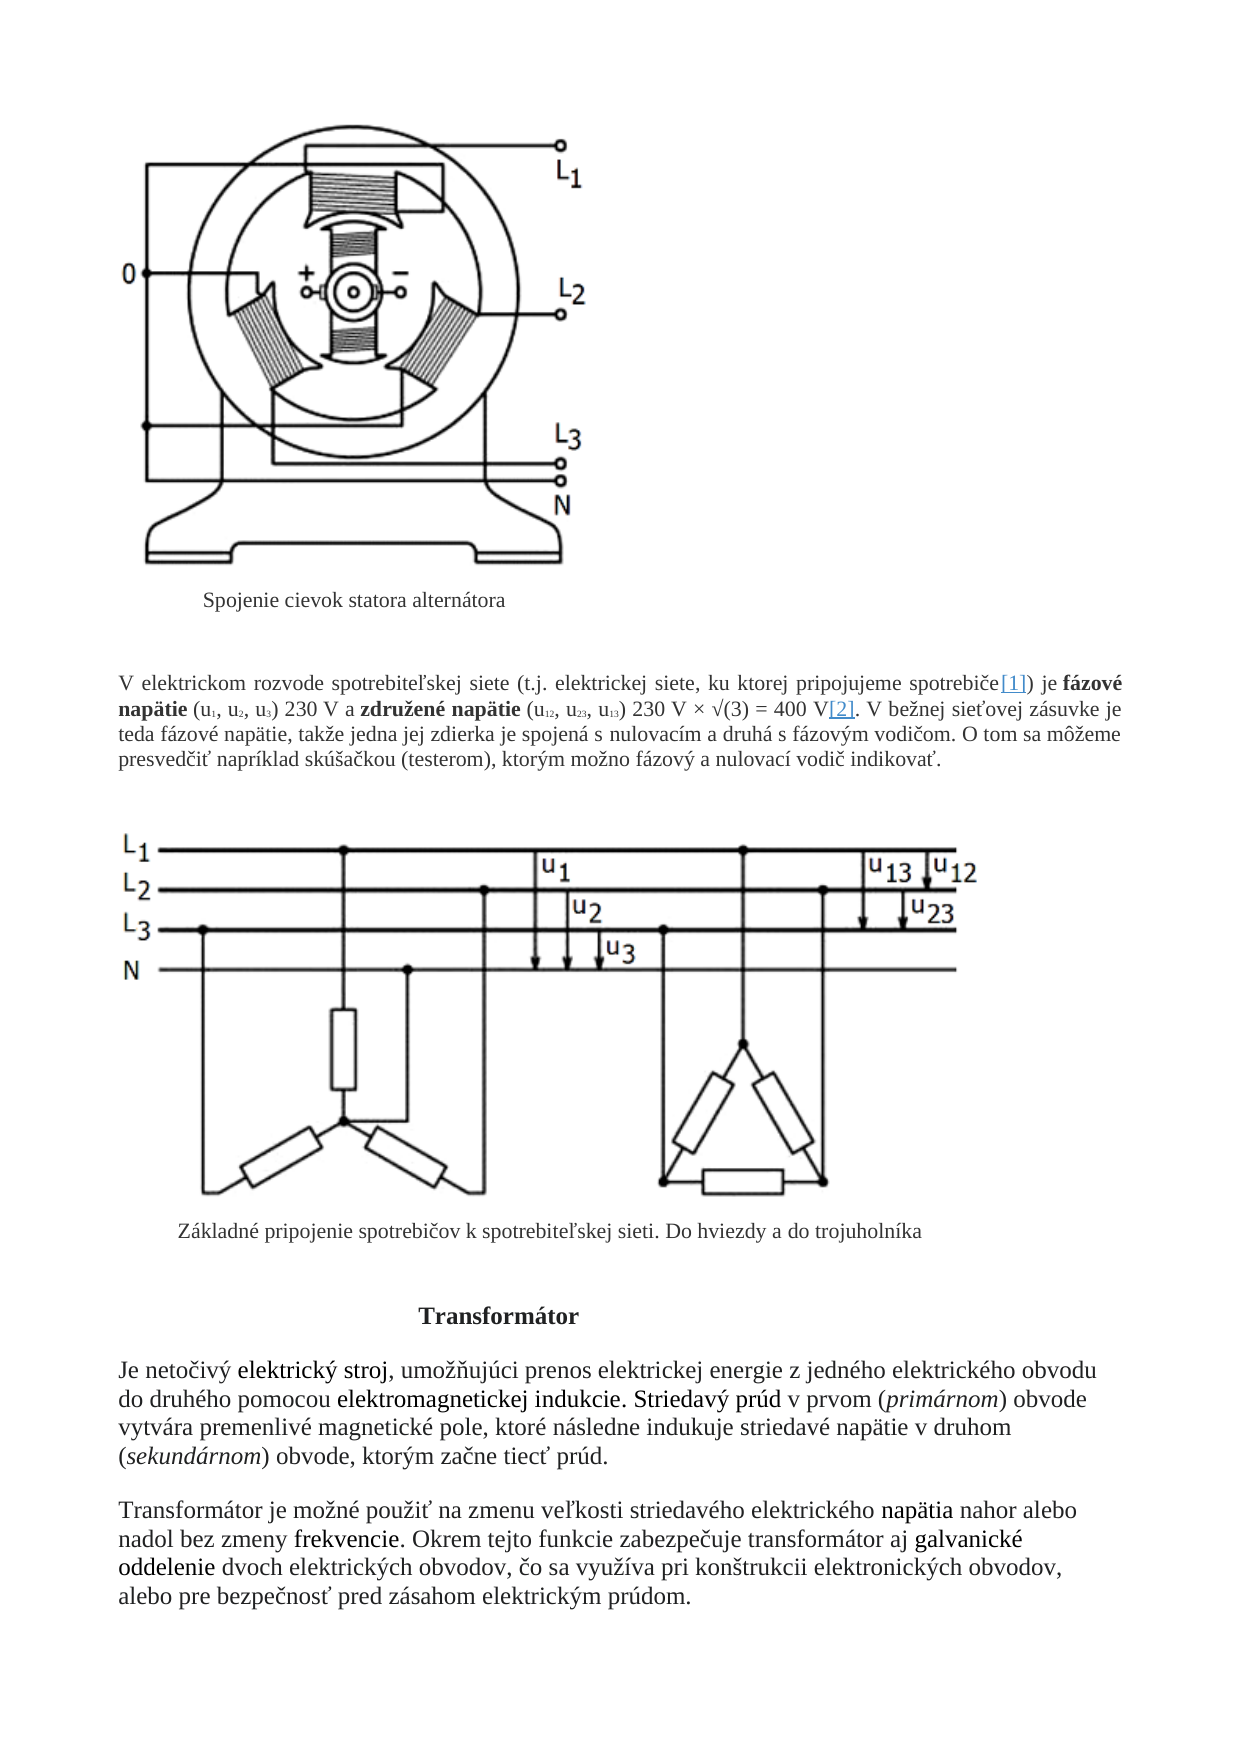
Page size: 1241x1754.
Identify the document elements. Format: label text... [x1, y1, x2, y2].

text Je netočivý elektrický stroj, umožňujúci prenos elektrickej energie z jedného elektrického obvodu do druhého pomocou elektromagnetickej indukcie. Striedavý prúd v prvom (primárnom) obvode vytvára premenlivé magnetické pole, ktoré následne indukuje striedavé napätie v druhom (sekundárnom) obvode, ktorým začne tiecť prúd. [118, 1355, 1122, 1470]
table_cell Spojenie cievok statora alternátora [118, 570, 590, 629]
picture [119, 829, 980, 1200]
text Transformátor je možné použiť na zmenu veľkosti striedavého elektrického napätia nahor alebo nadol bez zmeny frekvencie. Okrem tejto funkcie zabezpečuje transformátor aj galvanické oddelenie dvoch elektrických obvodov, čo sa využíva pri konštrukcii elektronických obvodov, alebo pre bezpečnosť pred zásahom elektrickým prúdom. [118, 1495, 1122, 1610]
table_cell Základné pripojenie spotrebičov k spotrebiteľskej sieti. Do hviezdy a do trojuholníka [118, 1201, 981, 1260]
text V elektrickom rozvode spotrebiteľskej siete (t.j. elektrickej siete, ku ktorej pripojujeme spotrebiče[1]) je fázové napätie (u1, u2, u3) 230 V a združené napätie (u12, u23, u13) 230 V × √(3) = 400 V[2]. V bežnej sieťovej zásuvke je teda fázové napätie, takže jedna jej zdierka je spojená s nulovacím a druhá s fázovým vodičom. O tom sa môžeme presvedčiť napríklad skúšačkou (testerom), ktorým možno fázový a nulovací vodič indikovať. [118, 670, 1122, 771]
picture [119, 119, 589, 569]
text Transformátor [118, 1301, 1122, 1330]
